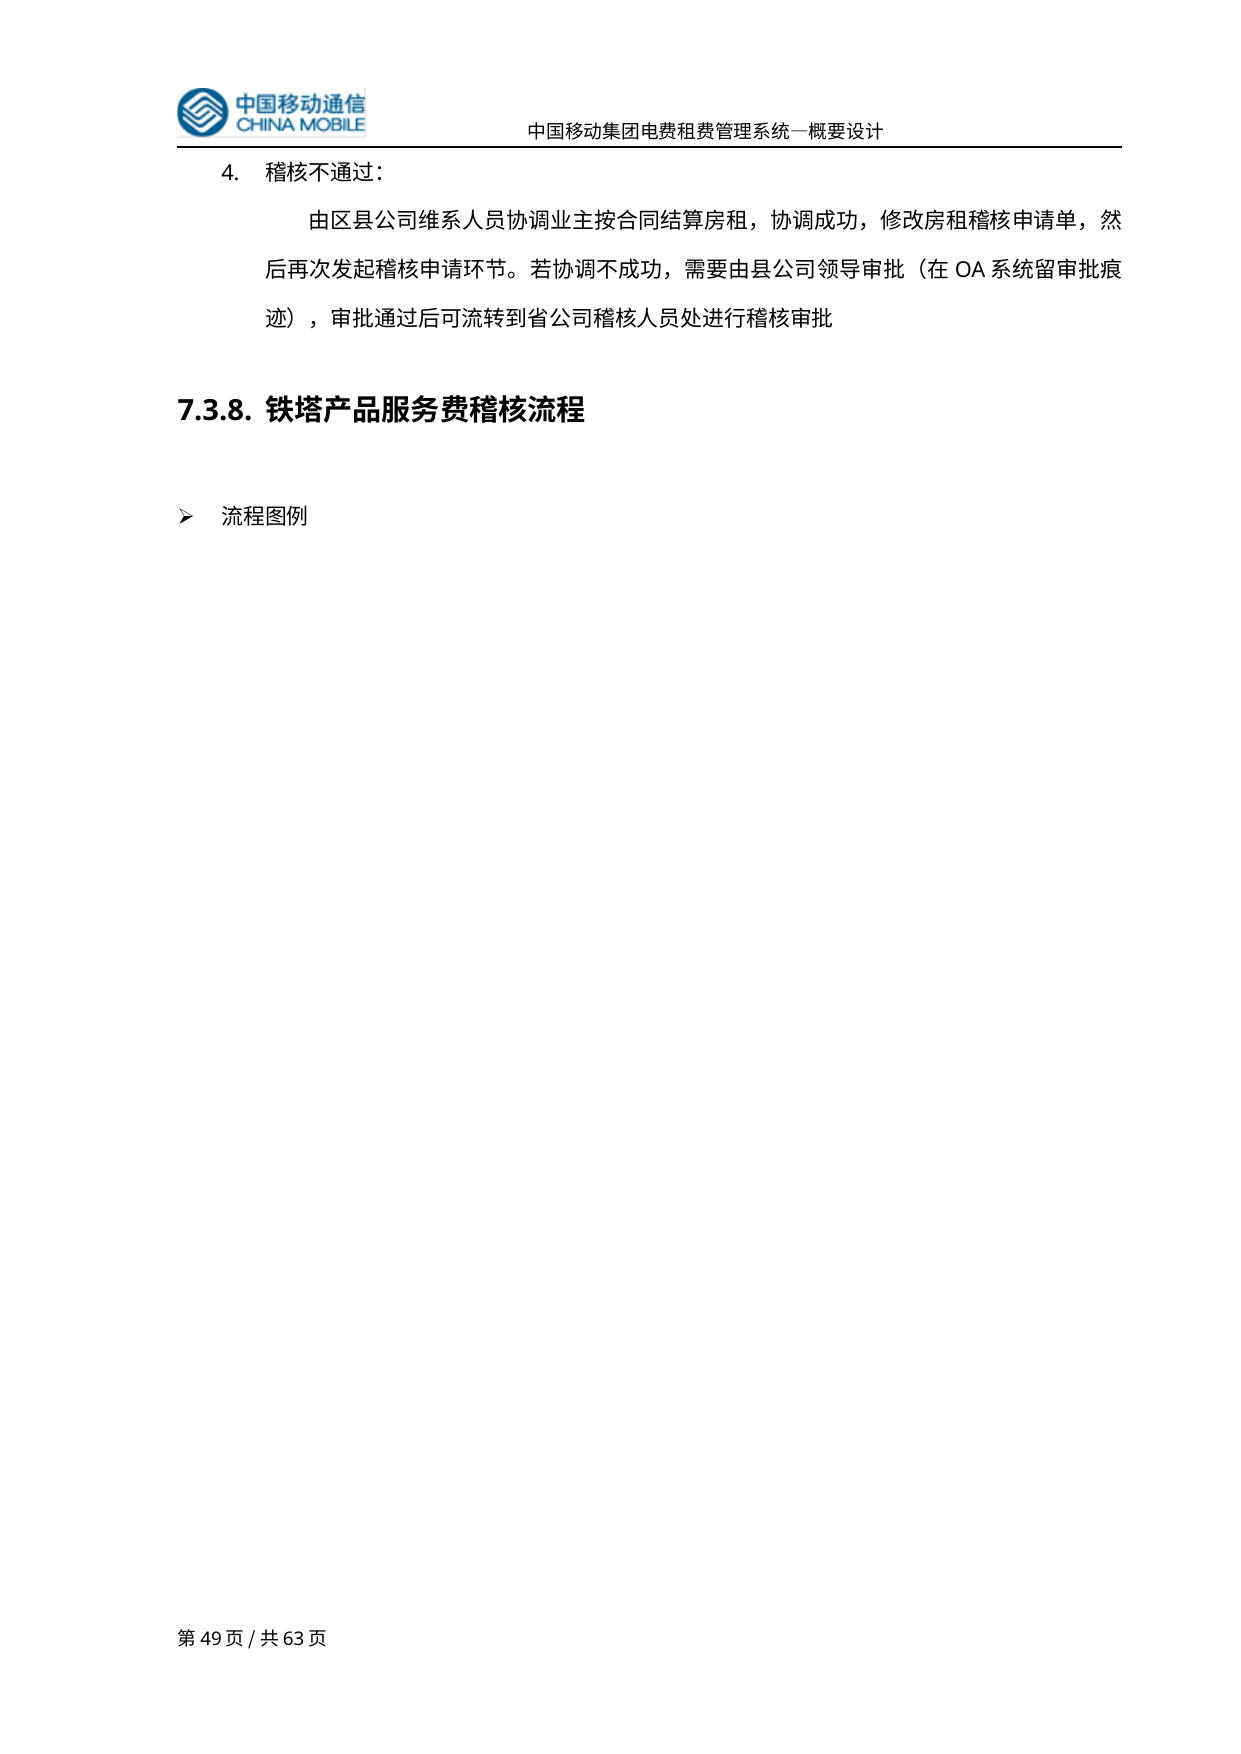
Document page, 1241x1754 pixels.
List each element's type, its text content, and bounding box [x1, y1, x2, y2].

picture [177, 88, 367, 139]
list 稽核不通过： [221, 154, 1122, 187]
subtitle 铁塔产品服务费稽核流程 [177, 376, 1122, 441]
list 流程图例 [177, 498, 1122, 531]
list 由区县公司维系人员协调业主按合同结算房租，协调成功，修改房租稽核申请单，然后再次发起稽核申请环节。若协调不成功，需要由县公司领导审批（在OA系统留审批痕迹），审批通过后可流转到省公司稽核人员处进行稽核审批 [265, 203, 1122, 333]
